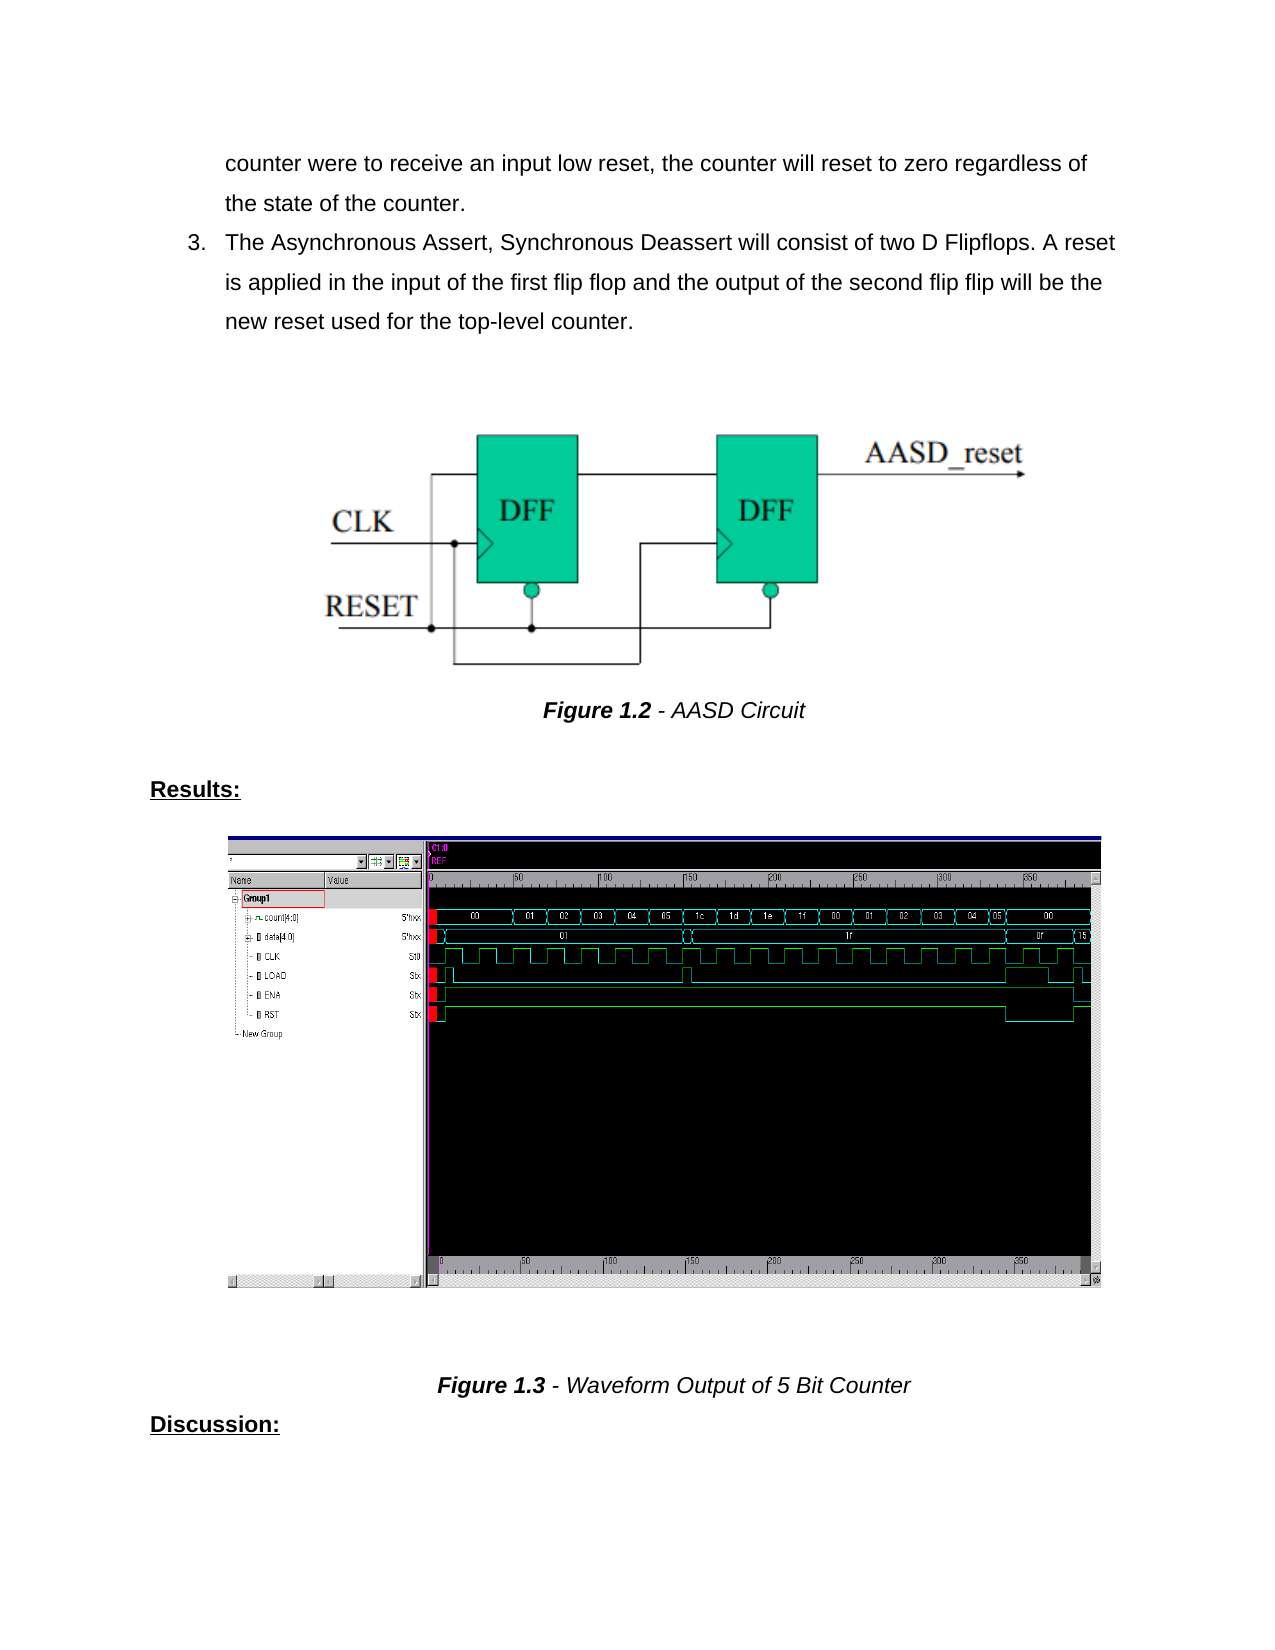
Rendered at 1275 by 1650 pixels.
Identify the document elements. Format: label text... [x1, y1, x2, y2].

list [187, 150, 1125, 216]
text Results: [150, 776, 1125, 842]
text Figure 1.3 - Waveform Output of 5 Bit Counter [225, 1372, 1125, 1398]
list The Asynchronous Assert, Synchronous Deassert will consist of two D Flipflops. A reset is applied in the input of the first flip flop and the output of the second flip flip will be the new reset used for the top-level counter. [187, 229, 1125, 334]
text Discussion: [150, 1411, 1125, 1438]
picture [314, 386, 1036, 684]
picture [228, 836, 1102, 1288]
